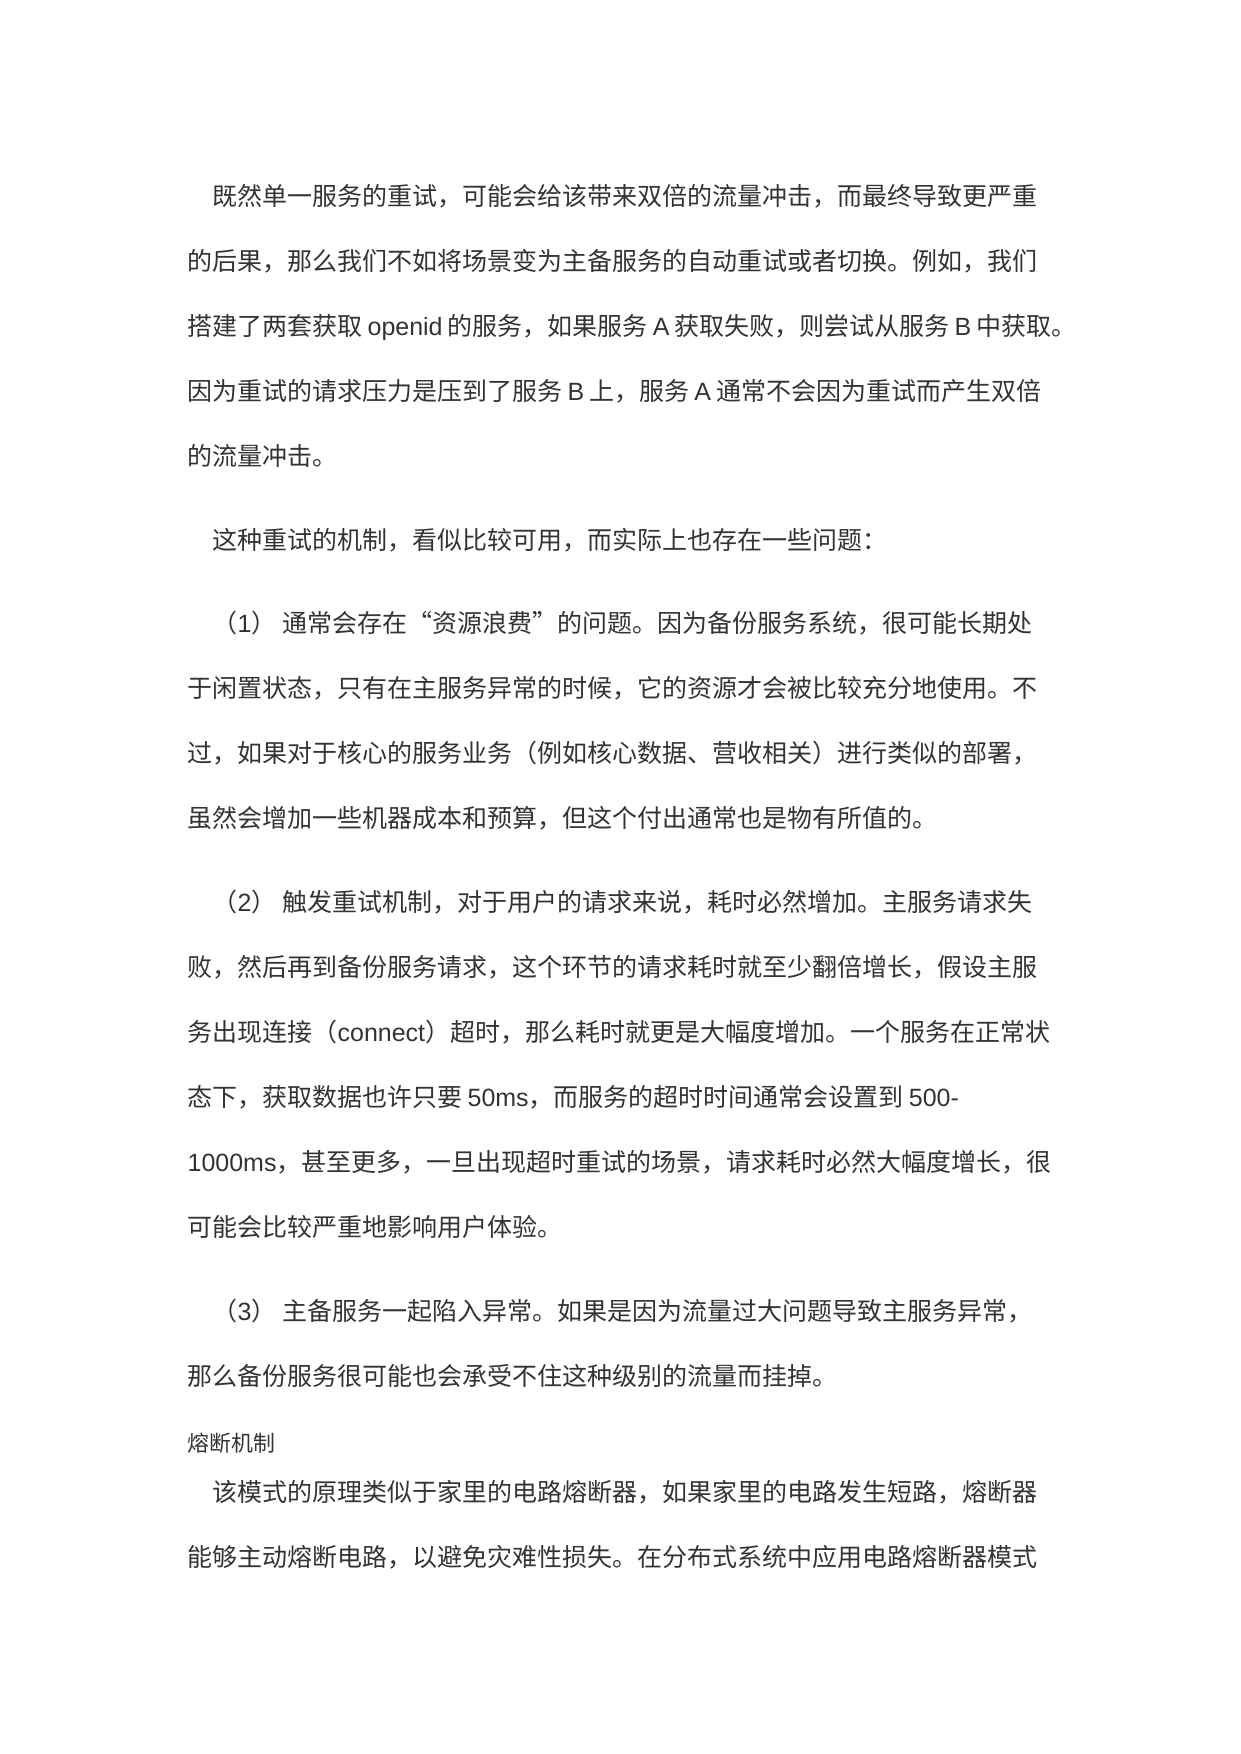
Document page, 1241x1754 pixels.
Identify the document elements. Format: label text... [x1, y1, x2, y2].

text （3） 主备服务一起陷入异常。如果是因为流量过大问题导致主服务异常，那么备份服务很可能也会承受不住这种级别的流量而挂掉。 [187, 1277, 1053, 1407]
text 熔断机制 [187, 1426, 1053, 1458]
text （1） 通常会存在“资源浪费”的问题。因为备份服务系统，很可能长期处于闲置状态，只有在主服务异常的时候，它的资源才会被比较充分地使用。不过，如果对于核心的服务业务（例如核心数据、营收相关）进行类似的部署，虽然会增加一些机器成本和预算，但这个付出通常也是物有所值的。 [187, 589, 1053, 849]
text 既然单一服务的重试，可能会给该带来双倍的流量冲击，而最终导致更严重的后果，那么我们不如将场景变为主备服务的自动重试或者切换。例如，我们搭建了两套获取openid的服务，如果服务A获取失败，则尝试从服务B中获取。因为重试的请求压力是压到了服务B上，服务A通常不会因为重试而产生双倍的流量冲击。 [187, 162, 1053, 487]
text （2） 触发重试机制，对于用户的请求来说，耗时必然增加。主服务请求失败，然后再到备份服务请求，这个环节的请求耗时就至少翻倍增长，假设主服务出现连接（connect）超时，那么耗时就更是大幅度增加。一个服务在正常状态下，获取数据也许只要50ms，而服务的超时时间通常会设置到500-1000ms，甚至更多，一旦出现超时重试的场景，请求耗时必然大幅度增长，很可能会比较严重地影响用户体验。 [187, 868, 1053, 1258]
text 这种重试的机制，看似比较可用，而实际上也存在一些问题： [187, 506, 1053, 571]
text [187, 1458, 1053, 1588]
